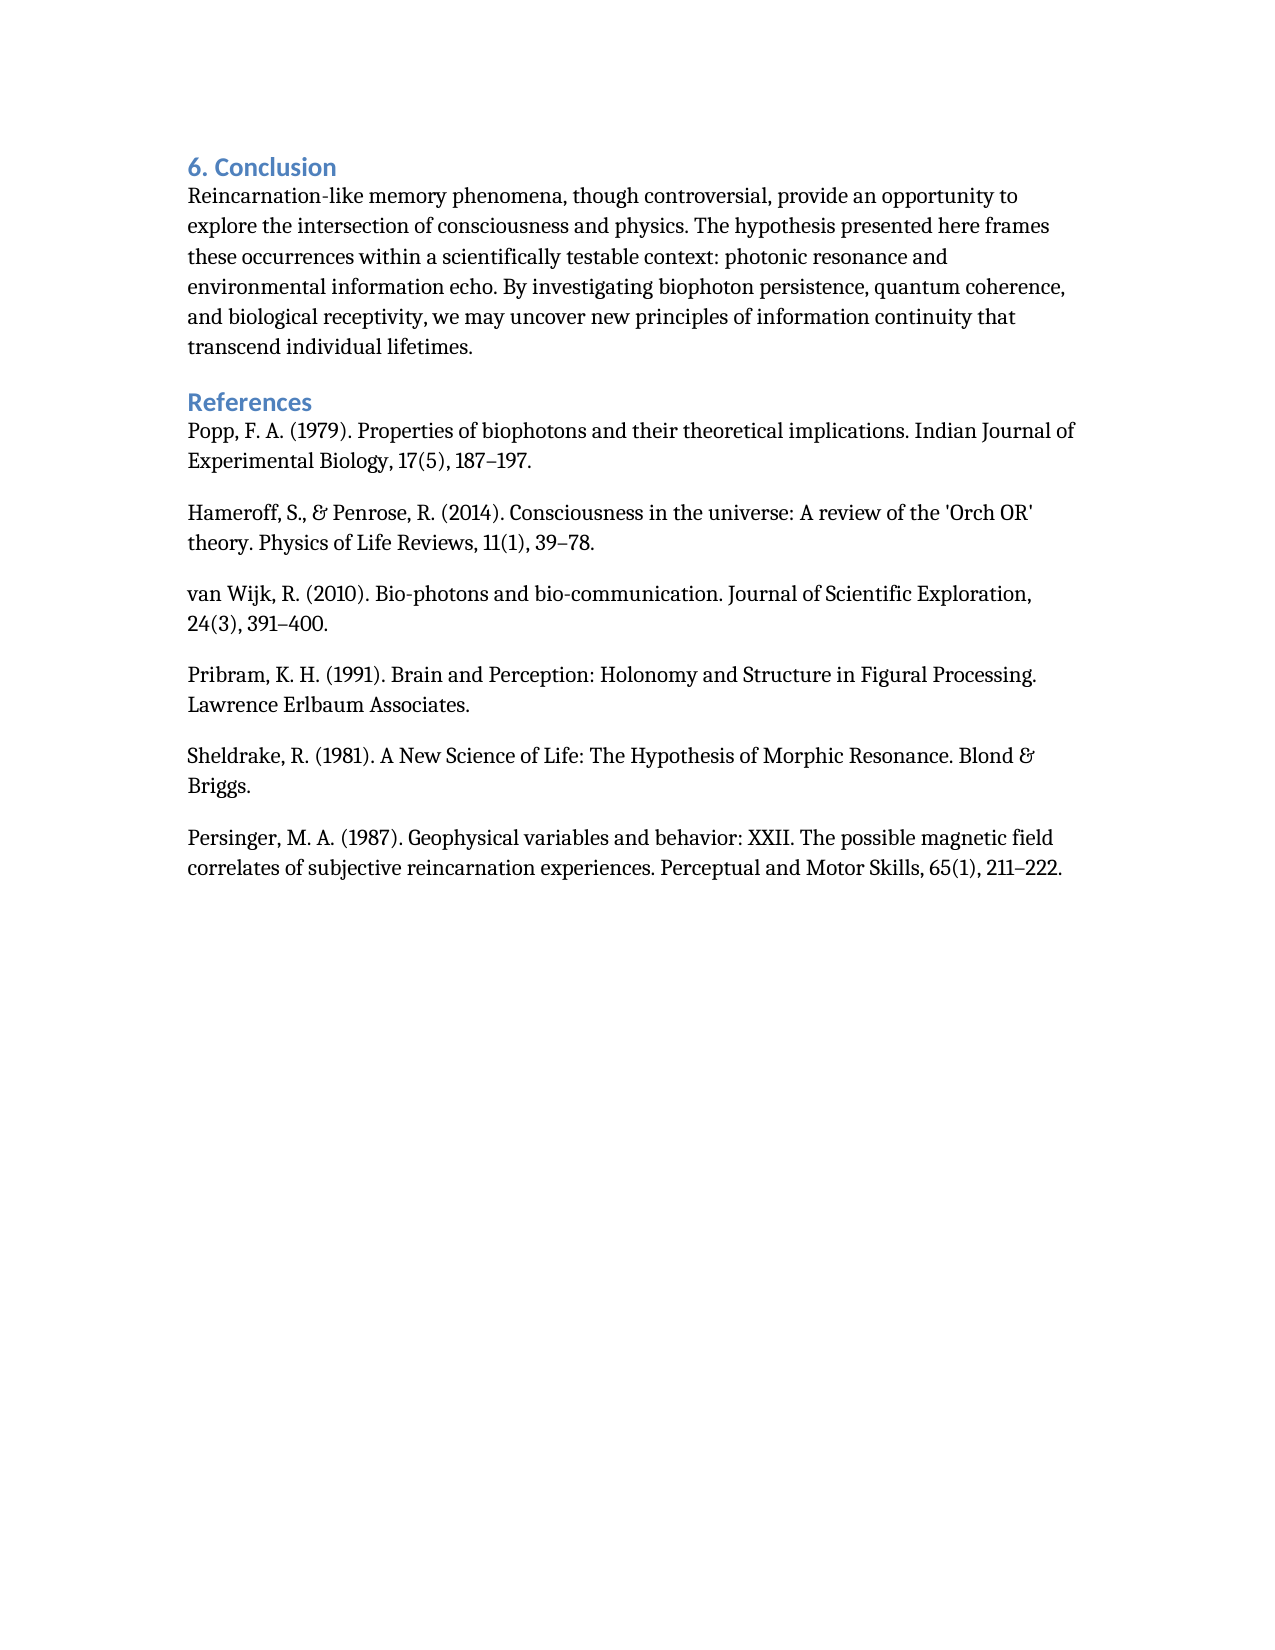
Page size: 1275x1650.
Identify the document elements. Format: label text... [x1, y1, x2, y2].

text Pribram, K. H. (1991). Brain and Perception: Holonomy and Structure in Figural Processing. Lawrence Erlbaum Associates. [187, 662, 1087, 718]
text Persinger, M. A. (1987). Geophysical variables and behavior: XXII. The possible magnetic field correlates of subjective reincarnation experiences. Perceptual and Motor Skills, 65(1), 211–222. [187, 824, 1087, 881]
text Hameroff, S., & Penrose, R. (2014). Consciousness in the universe: A review of the 'Orch OR' theory. Physics of Life Reviews, 11(1), 39–78. [187, 499, 1087, 556]
text van Wijk, R. (2010). Bio-photons and bio-communication. Journal of Scientific Exploration, 24(3), 391–400. [187, 581, 1087, 637]
subtitle 6. Conclusion [187, 150, 1087, 183]
text Sheldrake, R. (1981). A New Science of Life: The Hypothesis of Morphic Resonance. Blond & Briggs. [187, 743, 1087, 800]
text Reincarnation-like memory phenomena, though controversial, provide an opportunity to explore the intersection of consciousness and physics. The hypothesis presented here frames these occurrences within a scientifically testable context: photonic resonance and environmental information echo. By investigating biophoton persistence, quantum coherence, and biological receptivity, we may uncover new principles of information continuity that transcend individual lifetimes. [187, 183, 1087, 360]
subtitle References [187, 385, 1087, 418]
text Popp, F. A. (1979). Properties of biophotons and their theoretical implications. Indian Journal of Experimental Biology, 17(5), 187–197. [187, 418, 1087, 475]
